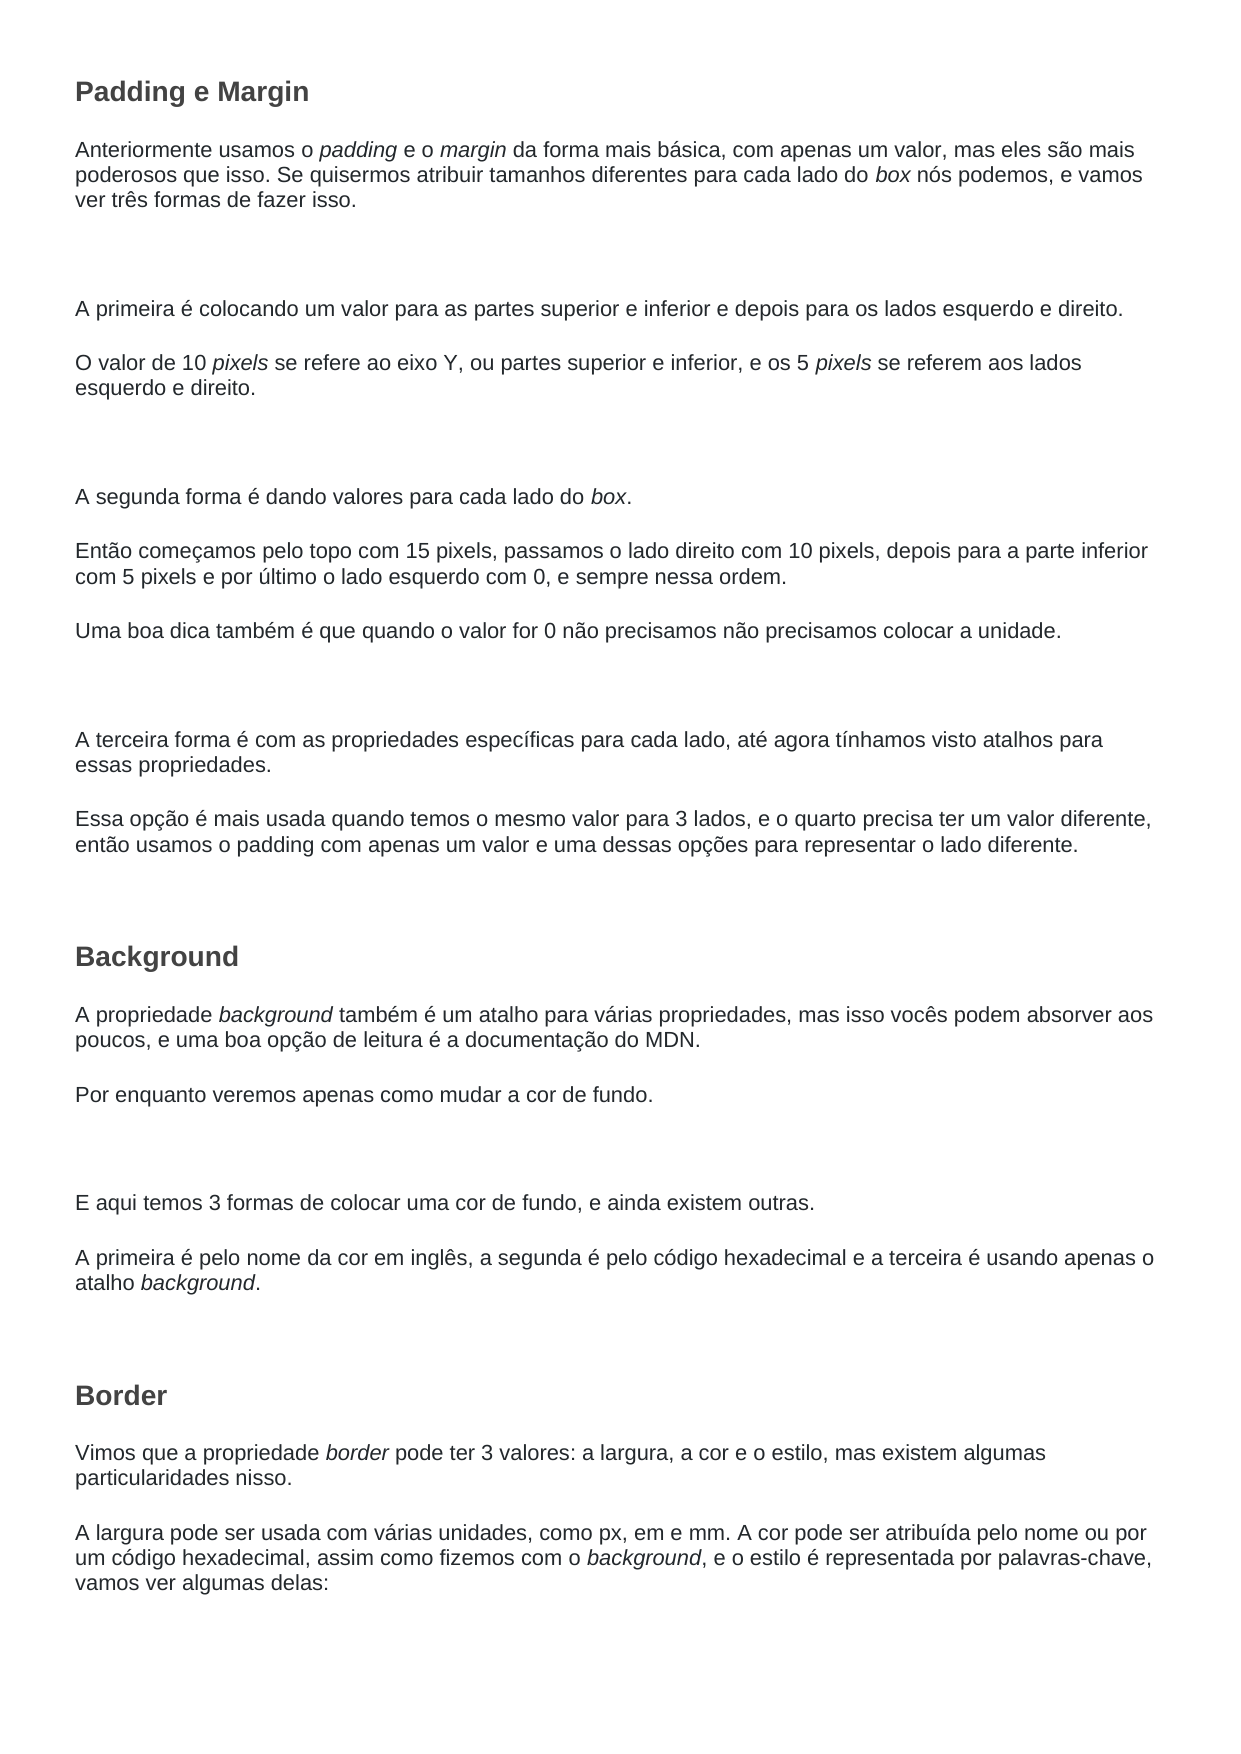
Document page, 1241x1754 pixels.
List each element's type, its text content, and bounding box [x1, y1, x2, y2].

text E aqui temos 3 formas de colocar uma cor de fundo, e ainda existem outras. [75, 1190, 1165, 1215]
text A segunda forma é dando valores para cada lado do box. [75, 484, 1165, 509]
text O valor de 10 pixels se refere ao eixo Y, ou partes superior e inferior, e os 5 pixels se referem aos lados esquerdo e direito. [75, 350, 1165, 401]
text A largura pode ser usada com várias unidades, como px, em e mm. A cor pode ser atribuída pelo nome ou por um código hexadecimal, assim como fizemos com o background, e o estilo é representada por palavras-chave, vamos ver algumas delas: [75, 1520, 1165, 1595]
text Background [75, 940, 1165, 973]
text Border [75, 1378, 1165, 1411]
text A propriedade background também é um atalho para várias propriedades, mas isso vocês podem absorver aos poucos, e uma boa opção de leitura é a documentação do MDN. [75, 1002, 1165, 1052]
text Então começamos pelo topo com 15 pixels, passamos o lado direito com 10 pixels, depois para a parte inferior com 5 pixels e por último o lado esquerdo com 0, e sempre nessa ordem. [75, 538, 1165, 589]
text A primeira é colocando um valor para as partes superior e inferior e depois para os lados esquerdo e direito. [75, 296, 1165, 321]
text Padding e Margin [75, 75, 1165, 107]
text Anteriormente usamos o padding e o margin da forma mais básica, com apenas um valor, mas eles são mais poderosos que isso. Se quisermos atribuir tamanhos diferentes para cada lado do box nós podemos, e vamos ver três formas de fazer isso. [75, 137, 1165, 212]
text A primeira é pelo nome da cor em inglês, a segunda é pelo código hexadecimal e a terceira é usando apenas o atalho background. [75, 1244, 1165, 1295]
text Por enquanto veremos apenas como mudar a cor de fundo. [75, 1081, 1165, 1107]
text Uma boa dica também é que quando o valor for 0 não precisamos não precisamos colocar a unidade. [75, 618, 1165, 643]
text Vimos que a propriedade border pode ter 3 valores: a largura, a cor e o estilo, mas existem algumas particularidades nisso. [75, 1440, 1165, 1491]
text Essa opção é mais usada quando temos o mesmo valor para 3 lados, e o quarto precisa ter um valor diferente, então usamos o padding com apenas um valor e uma dessas opções para representar o lado diferente. [75, 806, 1165, 857]
text A terceira forma é com as propriedades específicas para cada lado, até agora tínhamos visto atalhos para essas propriedades. [75, 727, 1165, 777]
